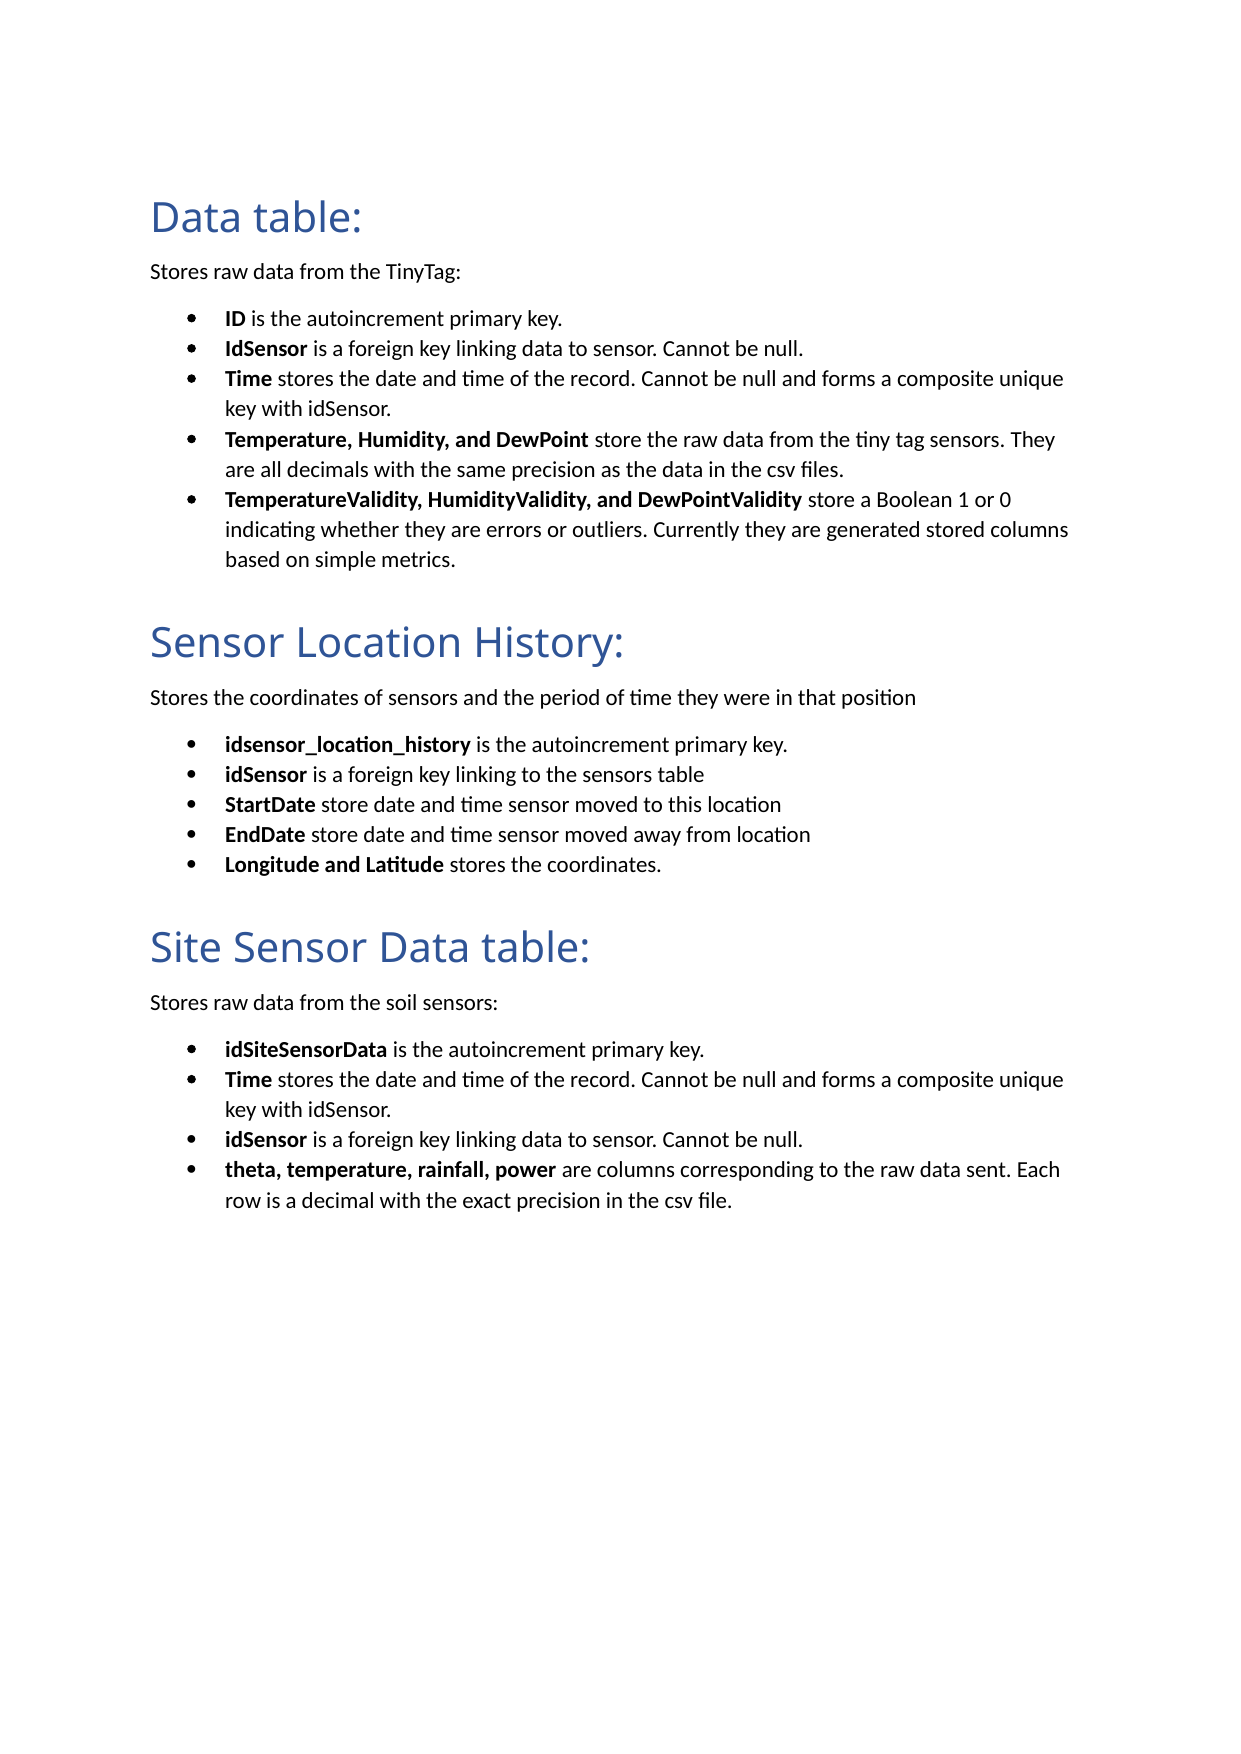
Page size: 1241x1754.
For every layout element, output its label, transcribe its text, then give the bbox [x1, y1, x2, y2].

list TemperatureValidity, HumidityValidity, and DewPointValidity store a Boolean 1 or 0 indicating whether they are errors or outliers. Currently they are generated stored columns based on simple metrics. [187, 485, 1090, 574]
text Stores the coordinates of sensors and the period of time they were in that position [150, 683, 1090, 711]
text Stores raw data from the soil sensors: [150, 988, 1090, 1016]
subtitle Sensor Location History: [150, 613, 1090, 670]
text Stores raw data from the TinyTag: [150, 257, 1090, 285]
subtitle Data table: [150, 187, 1090, 244]
list idSiteSensorData is the autoincrement primary key. [187, 1035, 1090, 1063]
list EndDate store date and time sensor moved away from location [187, 820, 1090, 848]
list StartDate store date and time sensor moved to this location [187, 790, 1090, 818]
list idSensor is a foreign key linking to the sensors table [187, 760, 1090, 788]
list ID is the autoincrement primary key. [187, 304, 1090, 332]
list Time stores the date and time of the record. Cannot be null and forms a composite unique key with idSensor. [187, 1065, 1090, 1123]
list theta, temperature, rainfall, power are columns corresponding to the raw data sent. Each row is a decimal with the exact precision in the csv file. [187, 1156, 1090, 1214]
list Longitude and Latitude stores the coordinates. [187, 851, 1090, 879]
list IdSensor is a foreign key linking data to sensor. Cannot be null. [187, 334, 1090, 362]
list idsensor_location_history is the autoincrement primary key. [187, 730, 1090, 758]
subtitle Site Sensor Data table: [150, 918, 1090, 975]
list idSensor is a foreign key linking data to sensor. Cannot be null. [187, 1125, 1090, 1153]
list Time stores the date and time of the record. Cannot be null and forms a composite unique key with idSensor. [187, 364, 1090, 423]
list Temperature, Humidity, and DewPoint store the raw data from the tiny tag sensors. They are all decimals with the same precision as the data in the csv files. [187, 425, 1090, 483]
